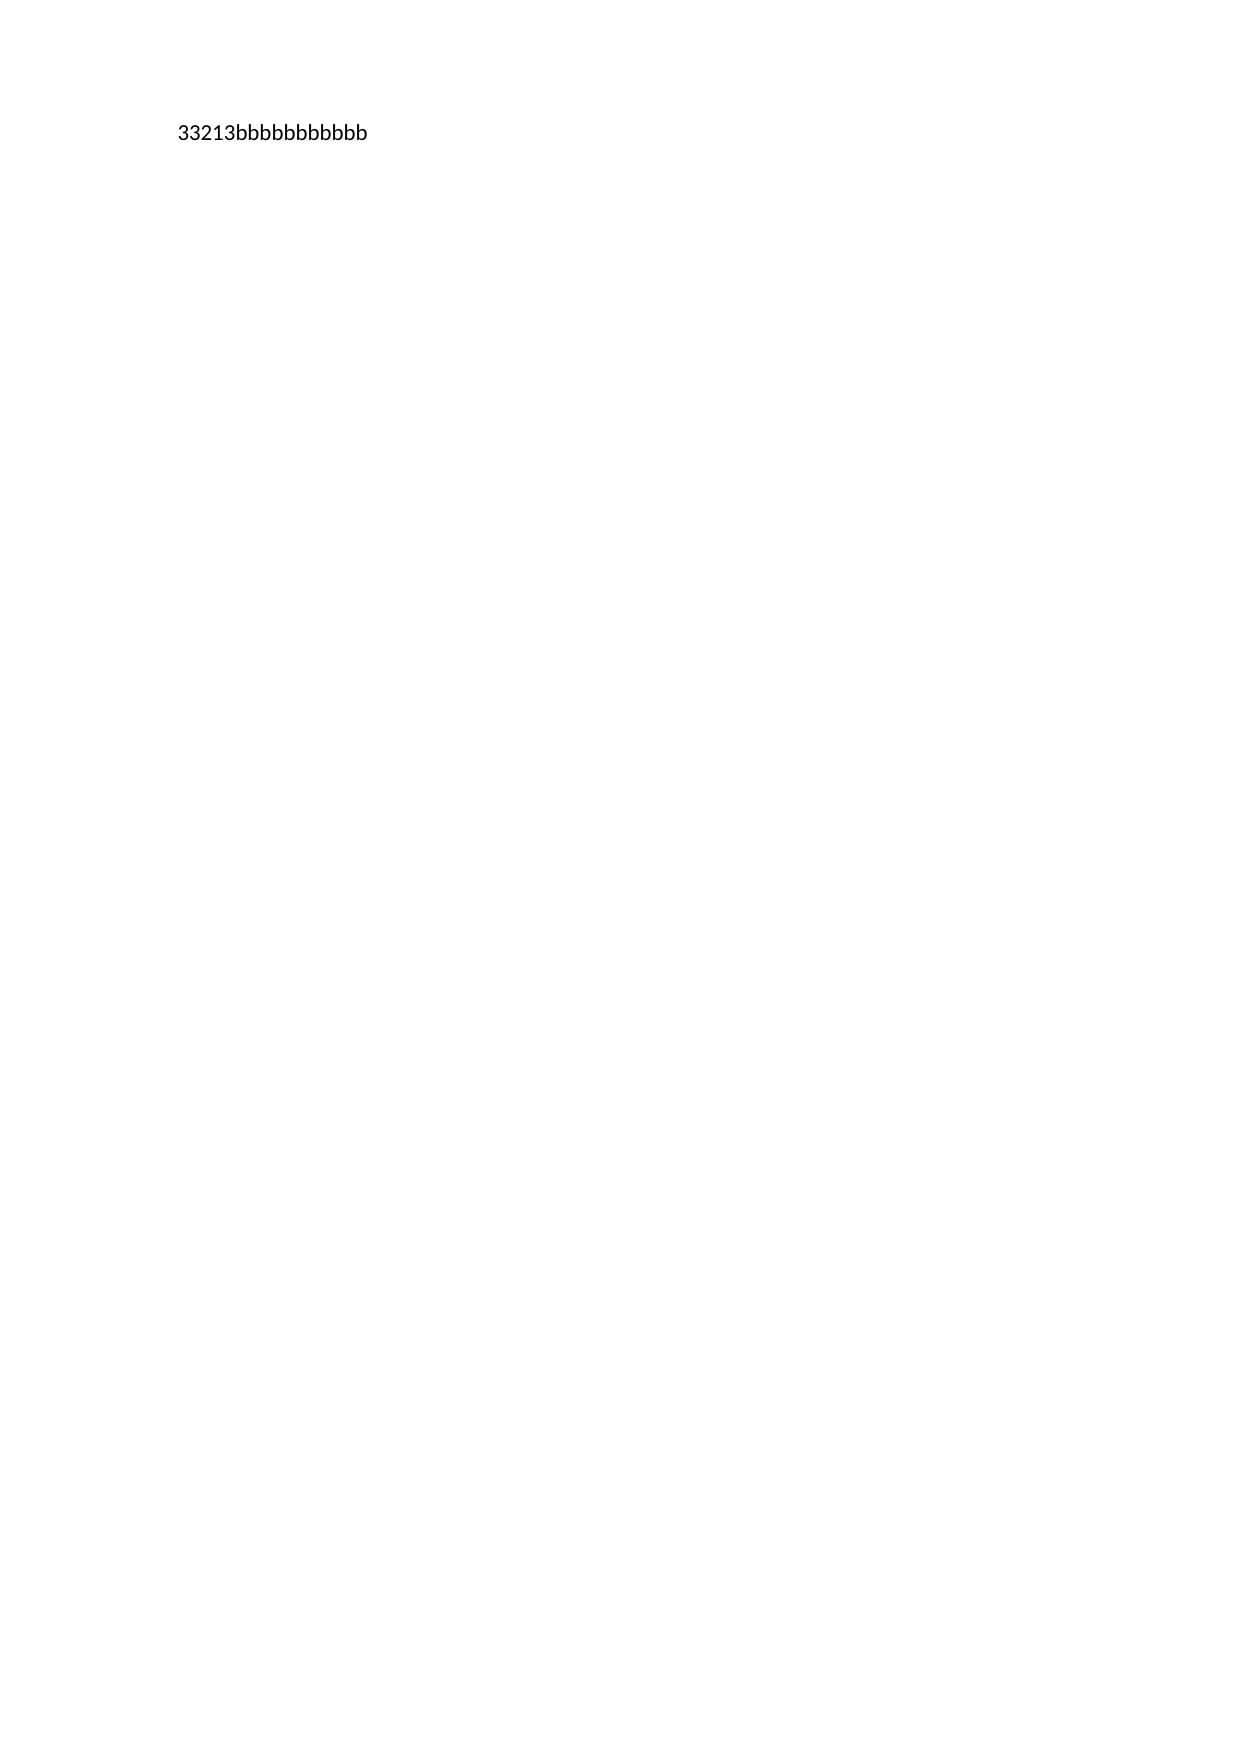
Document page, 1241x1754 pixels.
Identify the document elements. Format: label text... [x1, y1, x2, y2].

text 33213bbbbbbbbbbb [177, 118, 1152, 146]
